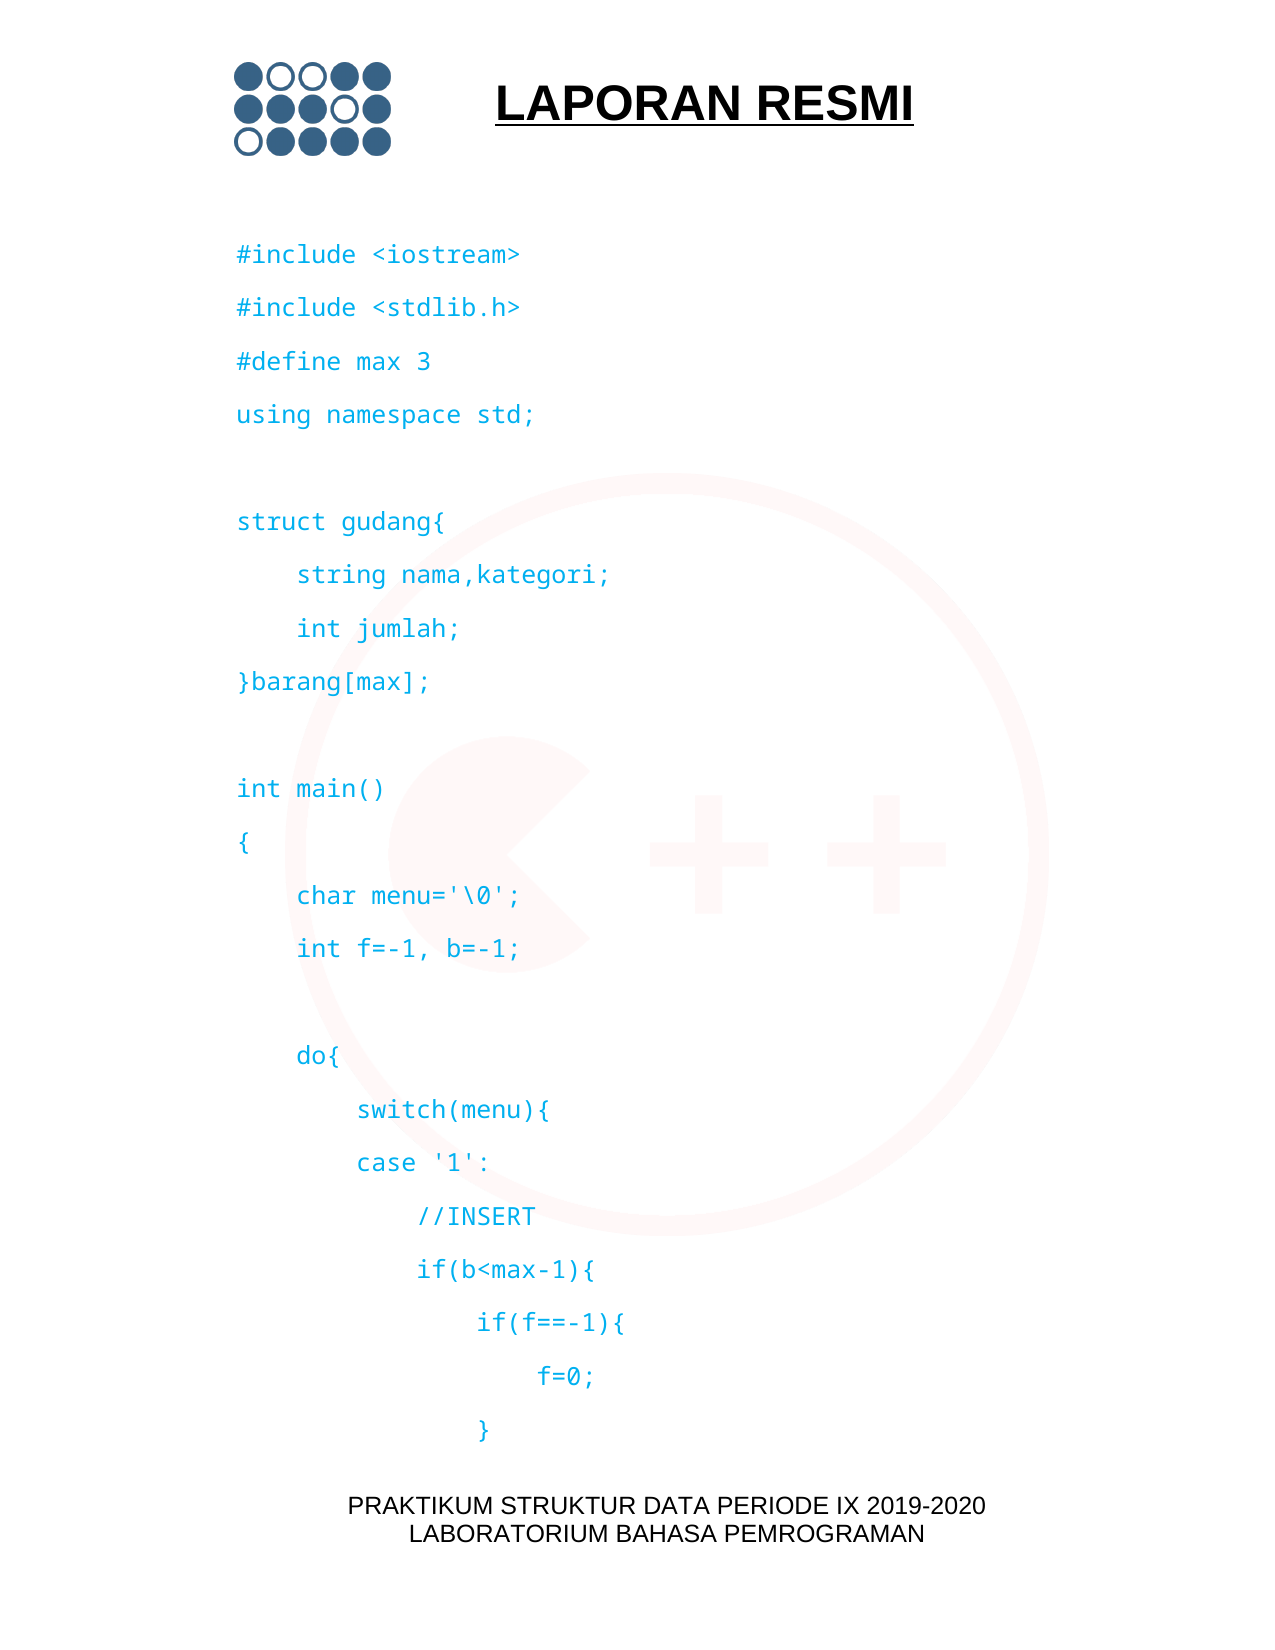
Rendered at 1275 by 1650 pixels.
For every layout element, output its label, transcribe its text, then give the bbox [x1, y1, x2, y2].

text case '1': [236, 1145, 1098, 1179]
text }barang[max]; [236, 664, 1098, 698]
text if(b<max-1){ [236, 1252, 1098, 1286]
text #include <stdlib.h> [236, 290, 1098, 324]
text using namespace std; [236, 397, 1098, 431]
text //INSERT [236, 1198, 1098, 1232]
text if(f==-1){ [236, 1305, 1098, 1339]
text string nama,kategori; [236, 557, 1098, 591]
text #include <iostream> [236, 236, 1098, 270]
text f=0; [236, 1358, 1098, 1392]
text int jumlah; [236, 610, 1098, 644]
text int f=-1, b=-1; [236, 931, 1098, 965]
text do{ [236, 1038, 1098, 1072]
text switch(menu){ [236, 1091, 1098, 1125]
text int main() [236, 771, 1098, 805]
text char menu='\0'; [236, 877, 1098, 912]
text { [236, 824, 1098, 858]
text } [236, 1412, 1098, 1446]
text #define max 3 [236, 343, 1098, 377]
picture [234, 62, 391, 156]
text struct gudang{ [236, 503, 1098, 537]
